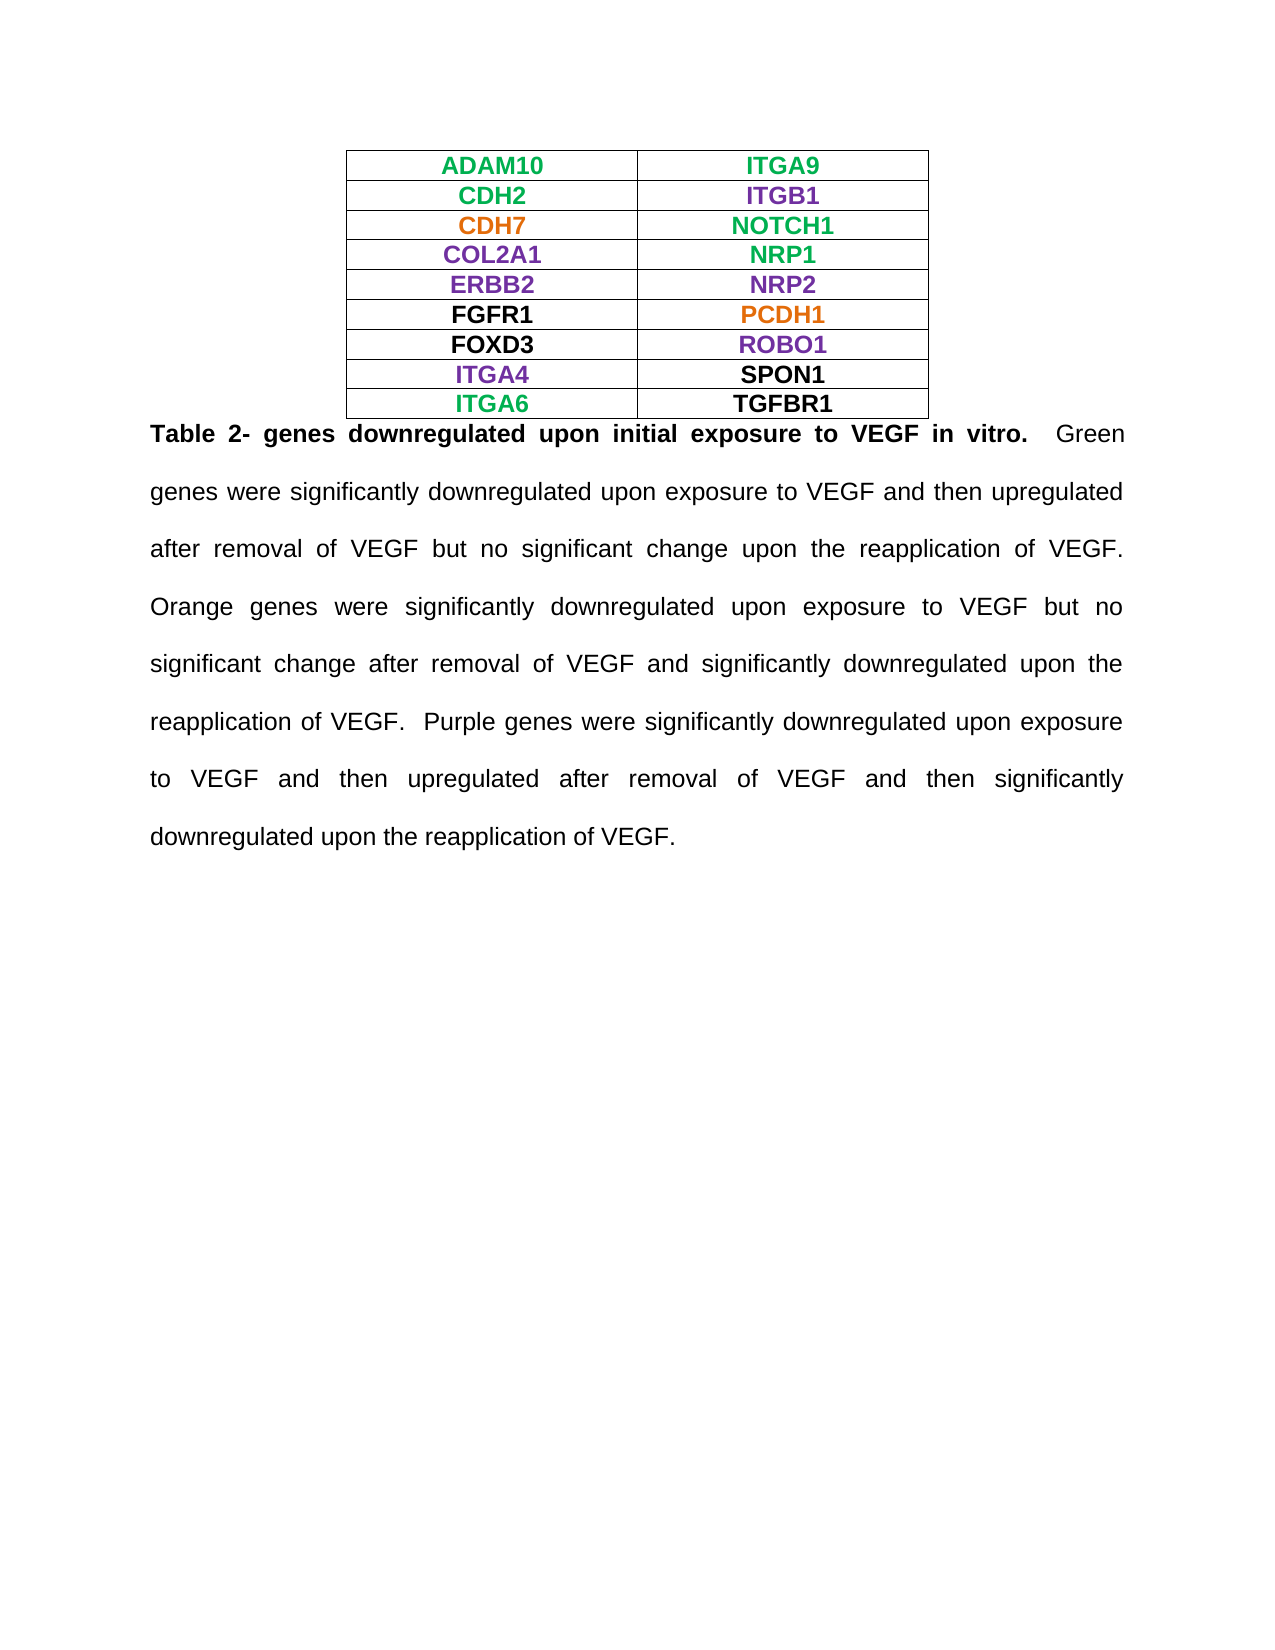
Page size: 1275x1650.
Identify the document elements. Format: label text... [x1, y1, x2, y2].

table_cell ERBB2 [347, 270, 637, 299]
table_cell ITGB1 [638, 181, 928, 209]
table_cell ROBO1 [638, 330, 928, 358]
table_cell COL2A1 [347, 240, 637, 269]
table_cell ITGA6 [347, 389, 637, 418]
table_header ADAM10 [347, 151, 637, 180]
table_header ITGA9 [638, 151, 928, 180]
table_cell NOTCH1 [638, 211, 928, 239]
table_cell CDH2 [347, 181, 637, 209]
table_cell NRP2 [638, 270, 928, 299]
text Table 2- genes downregulated upon initial exposure to VEGF in vitro. Green genes were significantly downregulated upon exposure to VEGF and then upregulated after removal of VEGF but no significant change upon the reapplication of VEGF. Orange genes were significantly downregulated upon exposure to VEGF but no significant change after removal of VEGF and significantly downregulated upon the reapplication of VEGF. Purple genes were significantly downregulated upon exposure to VEGF and then upregulated after removal of VEGF and then significantly downregulated upon the reapplication of VEGF. [150, 419, 1125, 850]
table_cell PCDH1 [638, 300, 928, 329]
table_cell TGFBR1 [638, 389, 928, 418]
table_cell FOXD3 [347, 330, 637, 358]
table_cell NRP1 [638, 240, 928, 269]
table_cell SPON1 [638, 360, 928, 388]
table_cell CDH7 [347, 211, 637, 239]
table_cell FGFR1 [347, 300, 637, 329]
table_cell ITGA4 [347, 360, 637, 388]
